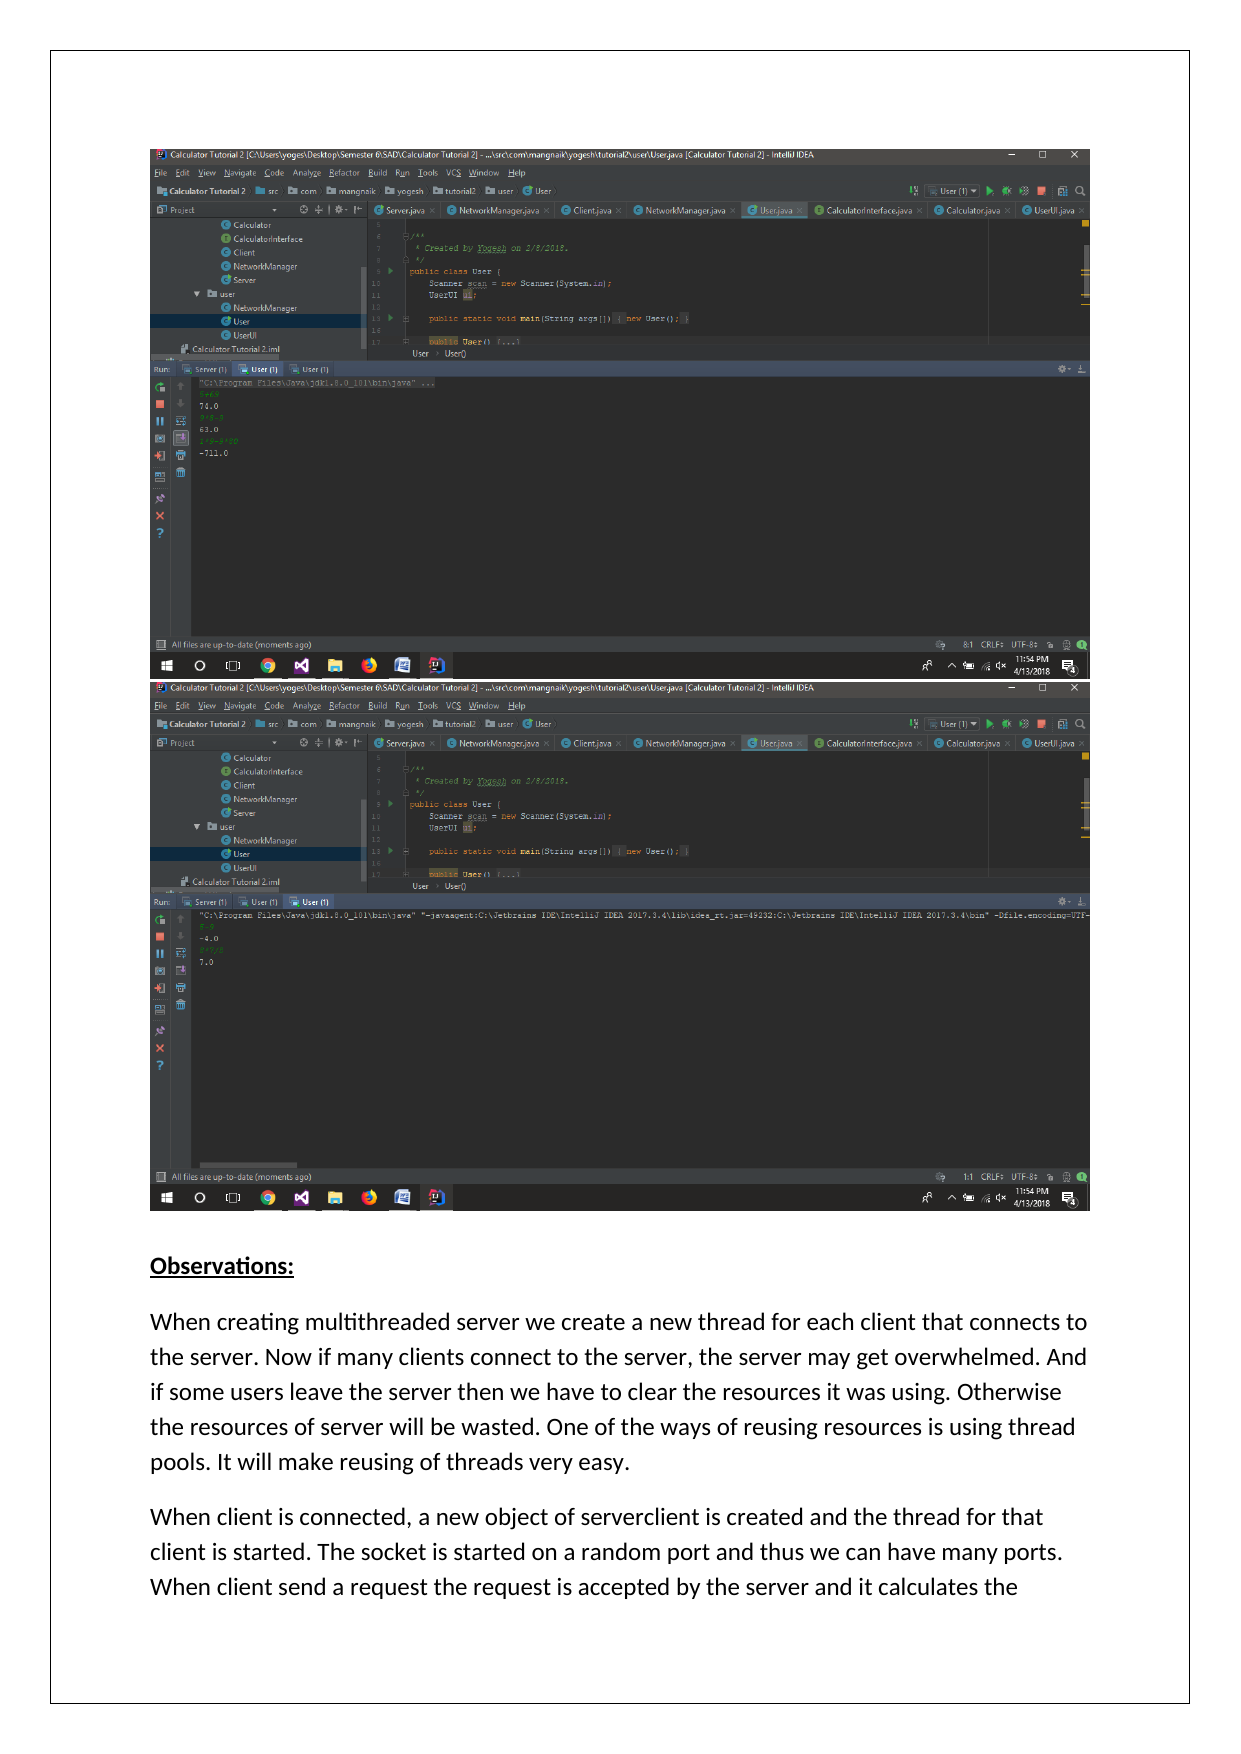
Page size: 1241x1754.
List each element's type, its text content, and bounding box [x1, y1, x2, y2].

picture [150, 149, 1090, 679]
picture [150, 682, 1090, 1211]
text Observations: [150, 1250, 1090, 1280]
text When creating multithreaded server we create a new thread for each client that connects to the server. Now if many clients connect to the server, the server may get overwhelmed. And if some users leave the server then we have to clear the resources it was using. Otherwise the resources of server will be wasted. One of the ways of reusing resources is using thread pools. It will make reusing of threads very easy. [150, 1306, 1090, 1476]
